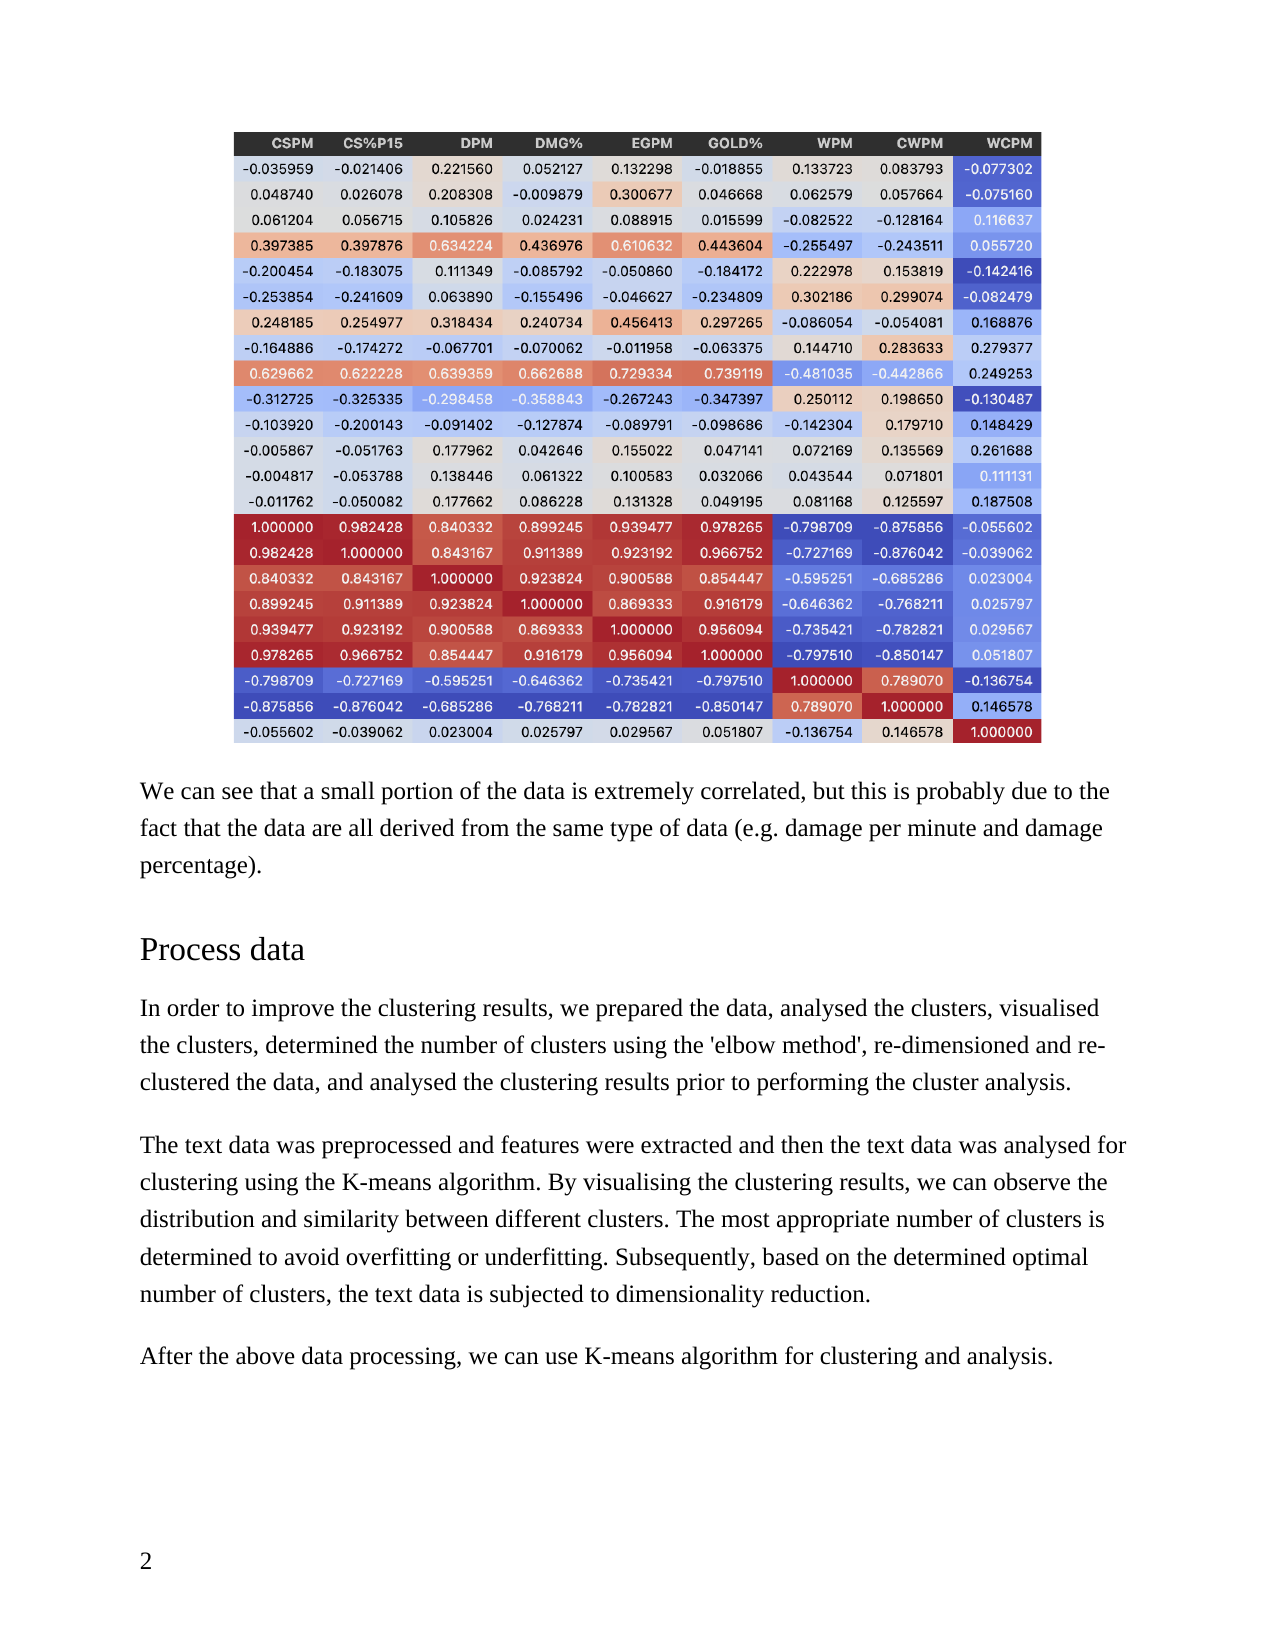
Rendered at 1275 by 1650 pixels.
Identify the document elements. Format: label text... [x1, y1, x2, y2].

text In order to improve the clustering results, we prepared the data, analysed the clusters, visualised the clusters, determined the number of clusters using the 'elbow method', re-dimensioned and re-clustered the data, and analysed the clustering results prior to performing the cluster analysis. [139, 993, 1136, 1096]
text The text data was preprocessed and features were extracted and then the text data was analysed for clustering using the K-means algorithm. By visualising the clustering results, we can observe the distribution and similarity between different clusters. The most appropriate number of clusters is determined to avoid overfitting or underfitting. Subsequently, based on the determined optimal number of clusters, the text data is subjected to dimensionality reduction. [139, 1130, 1136, 1308]
text We can see that a small portion of the data is extremely correlated, but this is probably due to the fact that the data are all derived from the same type of data (e.g. damage per minute and damage percentage). [139, 776, 1136, 879]
text After the above data processing, we can use K-means algorithm for clustering and analysis. [139, 1341, 1136, 1370]
subtitle Process data [139, 929, 1136, 968]
picture [233, 132, 1042, 743]
